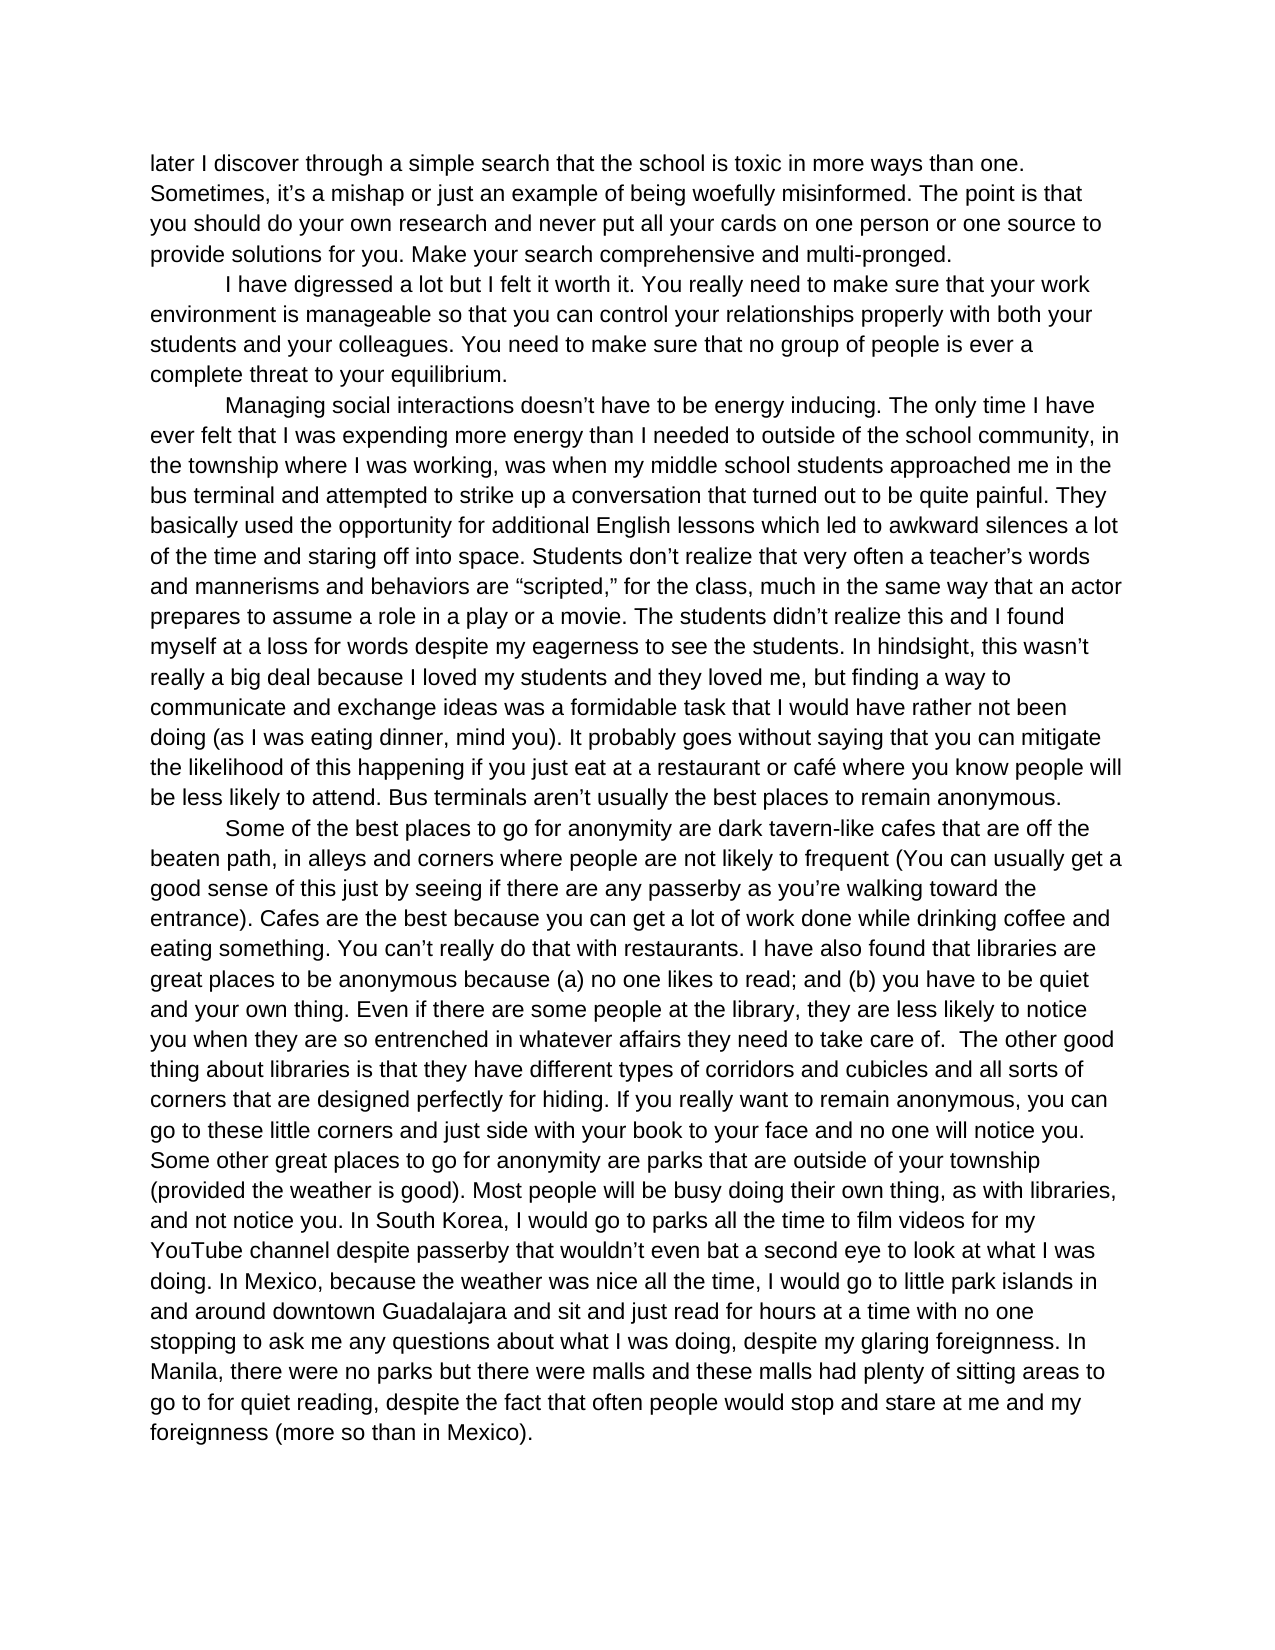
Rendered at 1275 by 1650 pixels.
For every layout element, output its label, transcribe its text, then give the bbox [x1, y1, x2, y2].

text I have digressed a lot but I felt it worth it. You really need to make sure that your work environment is manageable so that you can control your relationships properly with both your students and your colleagues. You need to make sure that no group of people is ever a complete threat to your equilibrium. Managing social interactions doesn’t have to be energy inducing. The only time I have ever felt that I was expending more energy than I needed to outside of the school community, in the township where I was working, was when my middle school students approached me in the bus terminal and attempted to strike up a conversation that turned out to be quite painful. They basically used the opportunity for additional English lessons which led to awkward silences a lot of the time and staring off into space. Students don’t realize that very often a teacher’s words and mannerisms and behaviors are “scripted,” for the class, much in the same way that an actor prepares to assume a role in a play or a movie. The students didn’t realize this and I found myself at a loss for words despite my eagerness to see the students. In hindsight, this wasn’t really a big deal because I loved my students and they loved me, but finding a way to communicate and exchange ideas was a formidable task that I would have rather not been doing (as I was eating dinner, mind you). It probably goes without saying that you can mitigate the likelihood of this happening if you just eat at a restaurant or café where you know people will be less likely to attend. Bus terminals aren’t usually the best places to remain anonymous. [150, 271, 1125, 811]
text Some of the best places to go for anonymity are dark tavern-like cafes that are off the beaten path, in alleys and corners where people are not likely to frequent (You can usually get a good sense of this just by seeing if there are any passerby as you’re walking toward the entrance). Cafes are the best because you can get a lot of work done while drinking coffee and eating something. You can’t really do that with restaurants. I have also found that libraries are great places to be anonymous because (a) no one likes to read; and (b) you have to be quiet and your own thing. Even if there are some people at the library, they are less likely to notice you when they are so entrenched in whatever affairs they need to take care of. The other good thing about libraries is that they have different types of corridors and cubicles and all sorts of corners that are designed perfectly for hiding. If you really want to remain anonymous, you can go to these little corners and just side with your book to your face and no one will notice you. Some other great places to go for anonymity are parks that are outside of your township (provided the weather is good). Most people will be busy doing their own thing, as with libraries, and not notice you. In South Korea, I would go to parks all the time to film videos for my YouTube channel despite passerby that wouldn’t even bat a second eye to look at what I was doing. In Mexico, because the weather was nice all the time, I would go to little park islands in and around downtown Guadalajara and sit and just read for hours at a time with no one stopping to ask me any questions about what I was doing, despite my glaring foreignness. In Manila, there were no parks but there were malls and these malls had plenty of sitting areas to go to for quiet reading, despite the fact that often people would stop and stare at me and my foreignness (more so than in Mexico). [150, 814, 1125, 1445]
